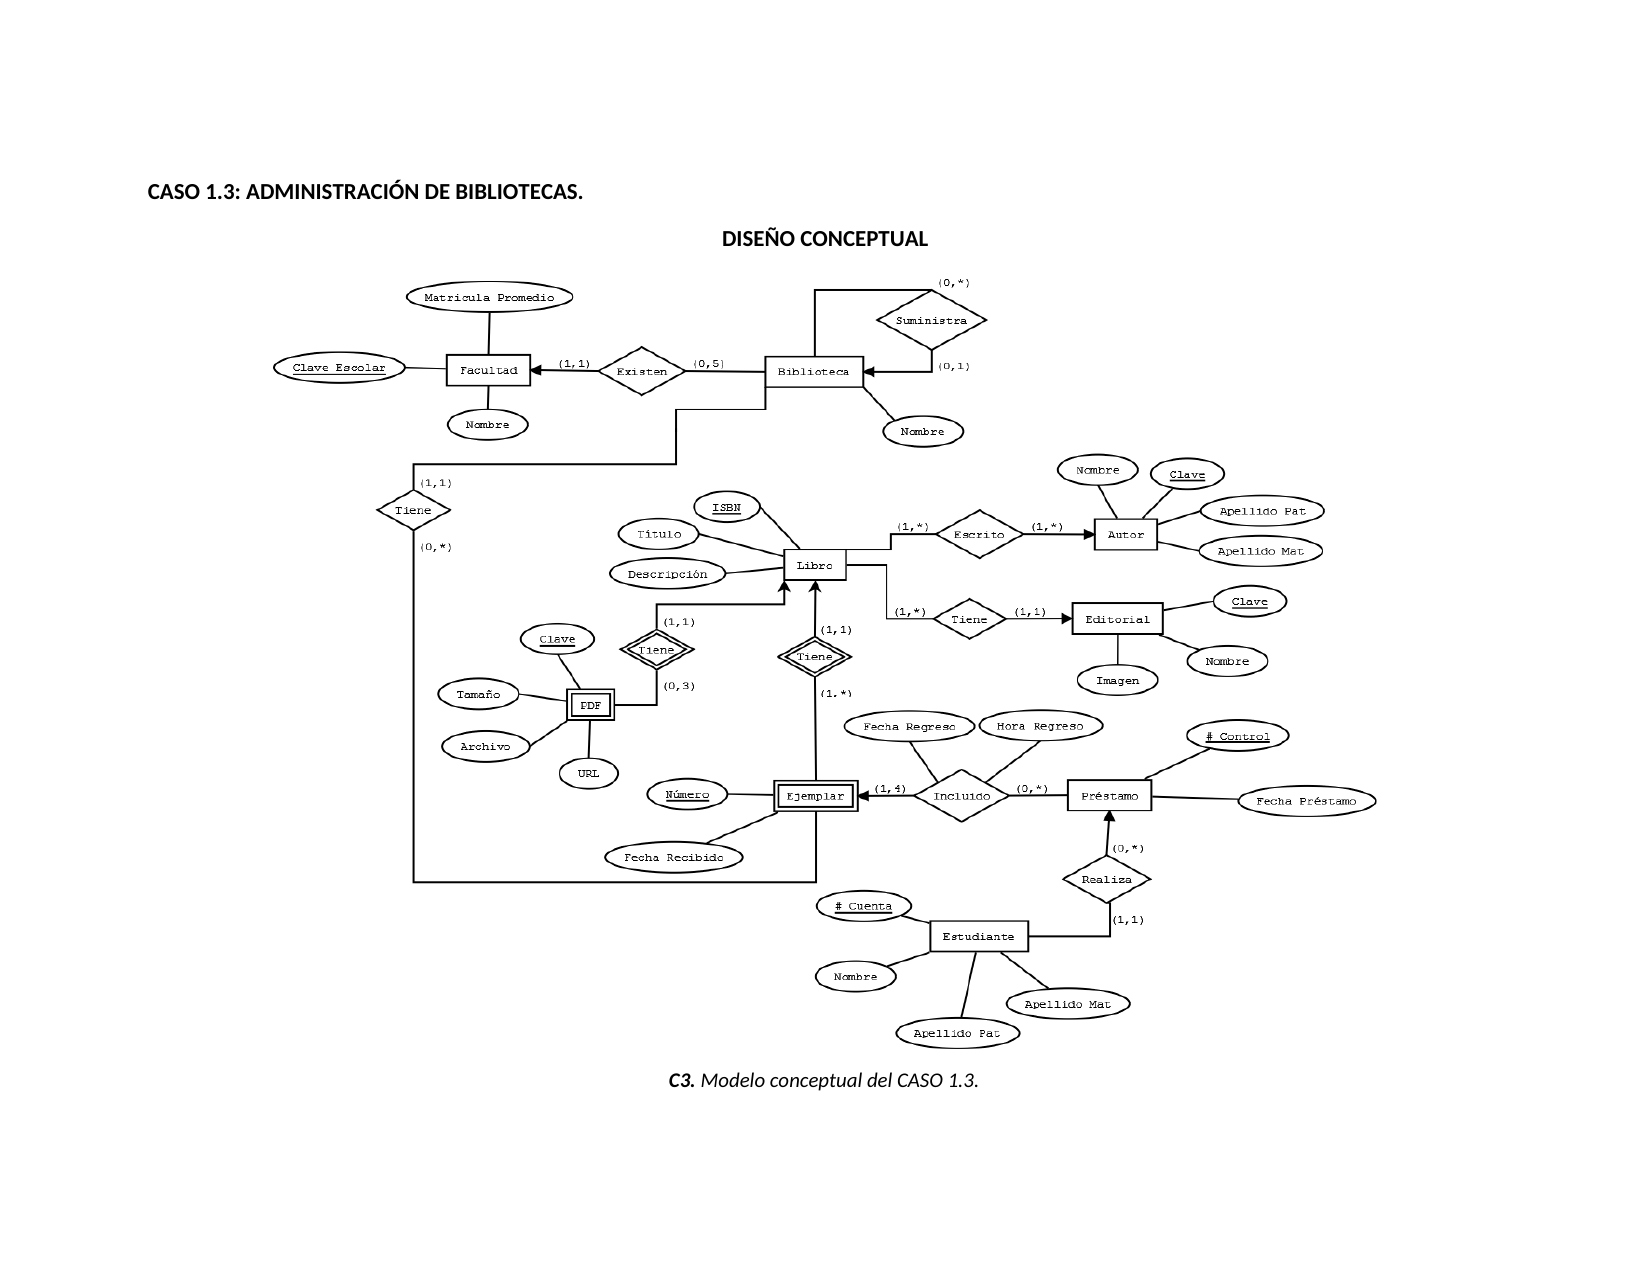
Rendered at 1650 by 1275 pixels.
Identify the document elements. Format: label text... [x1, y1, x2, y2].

picture [273, 270, 1377, 1049]
text CASO 1.3: ADMINISTRACIÓN DE BIBLIOTECAS. [148, 177, 1502, 205]
text C3. Modelo conceptual del CASO 1.3. [148, 1068, 1502, 1093]
text DISEÑO CONCEPTUAL [148, 224, 1502, 252]
